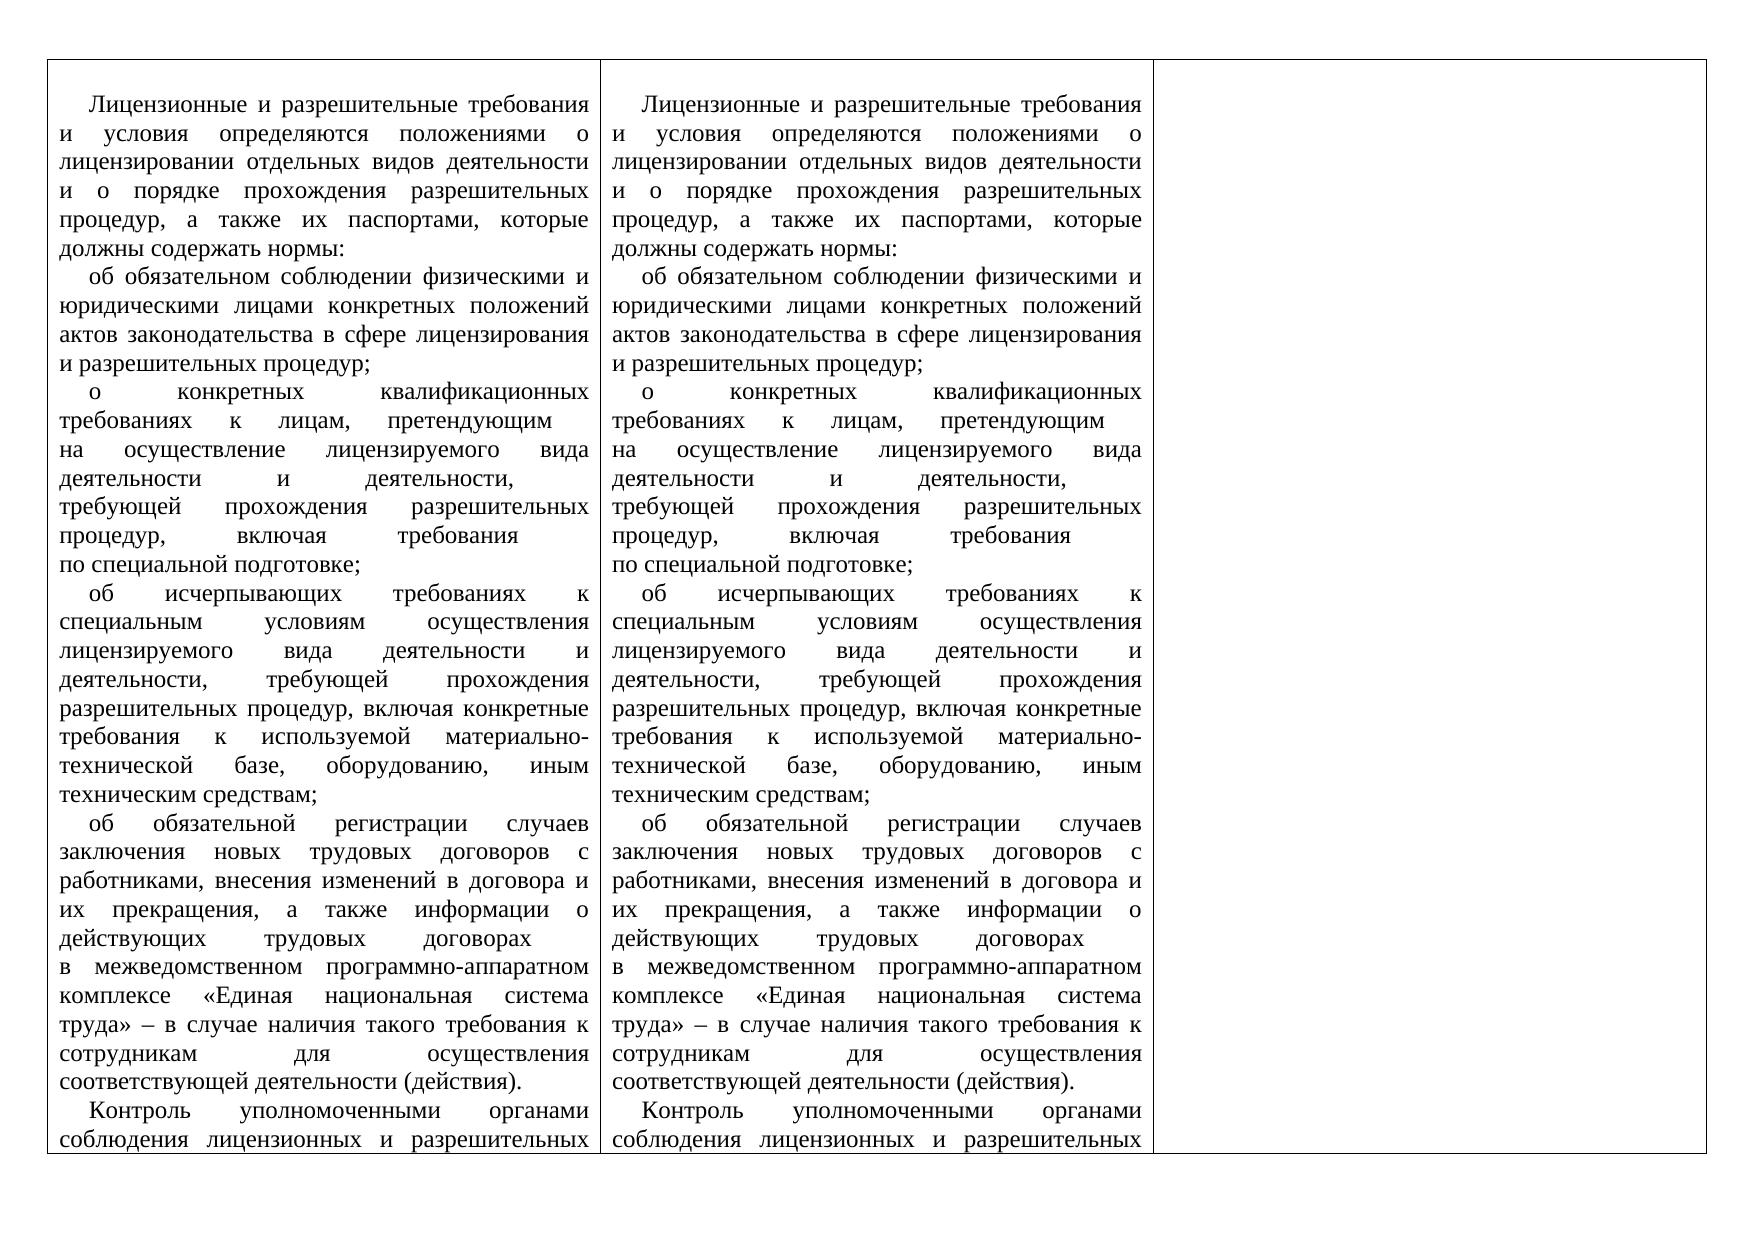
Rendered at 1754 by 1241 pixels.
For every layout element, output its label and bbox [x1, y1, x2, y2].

table_cell [601, 60, 1153, 1153]
table_cell [48, 60, 600, 1153]
table_cell [1154, 60, 1706, 1153]
